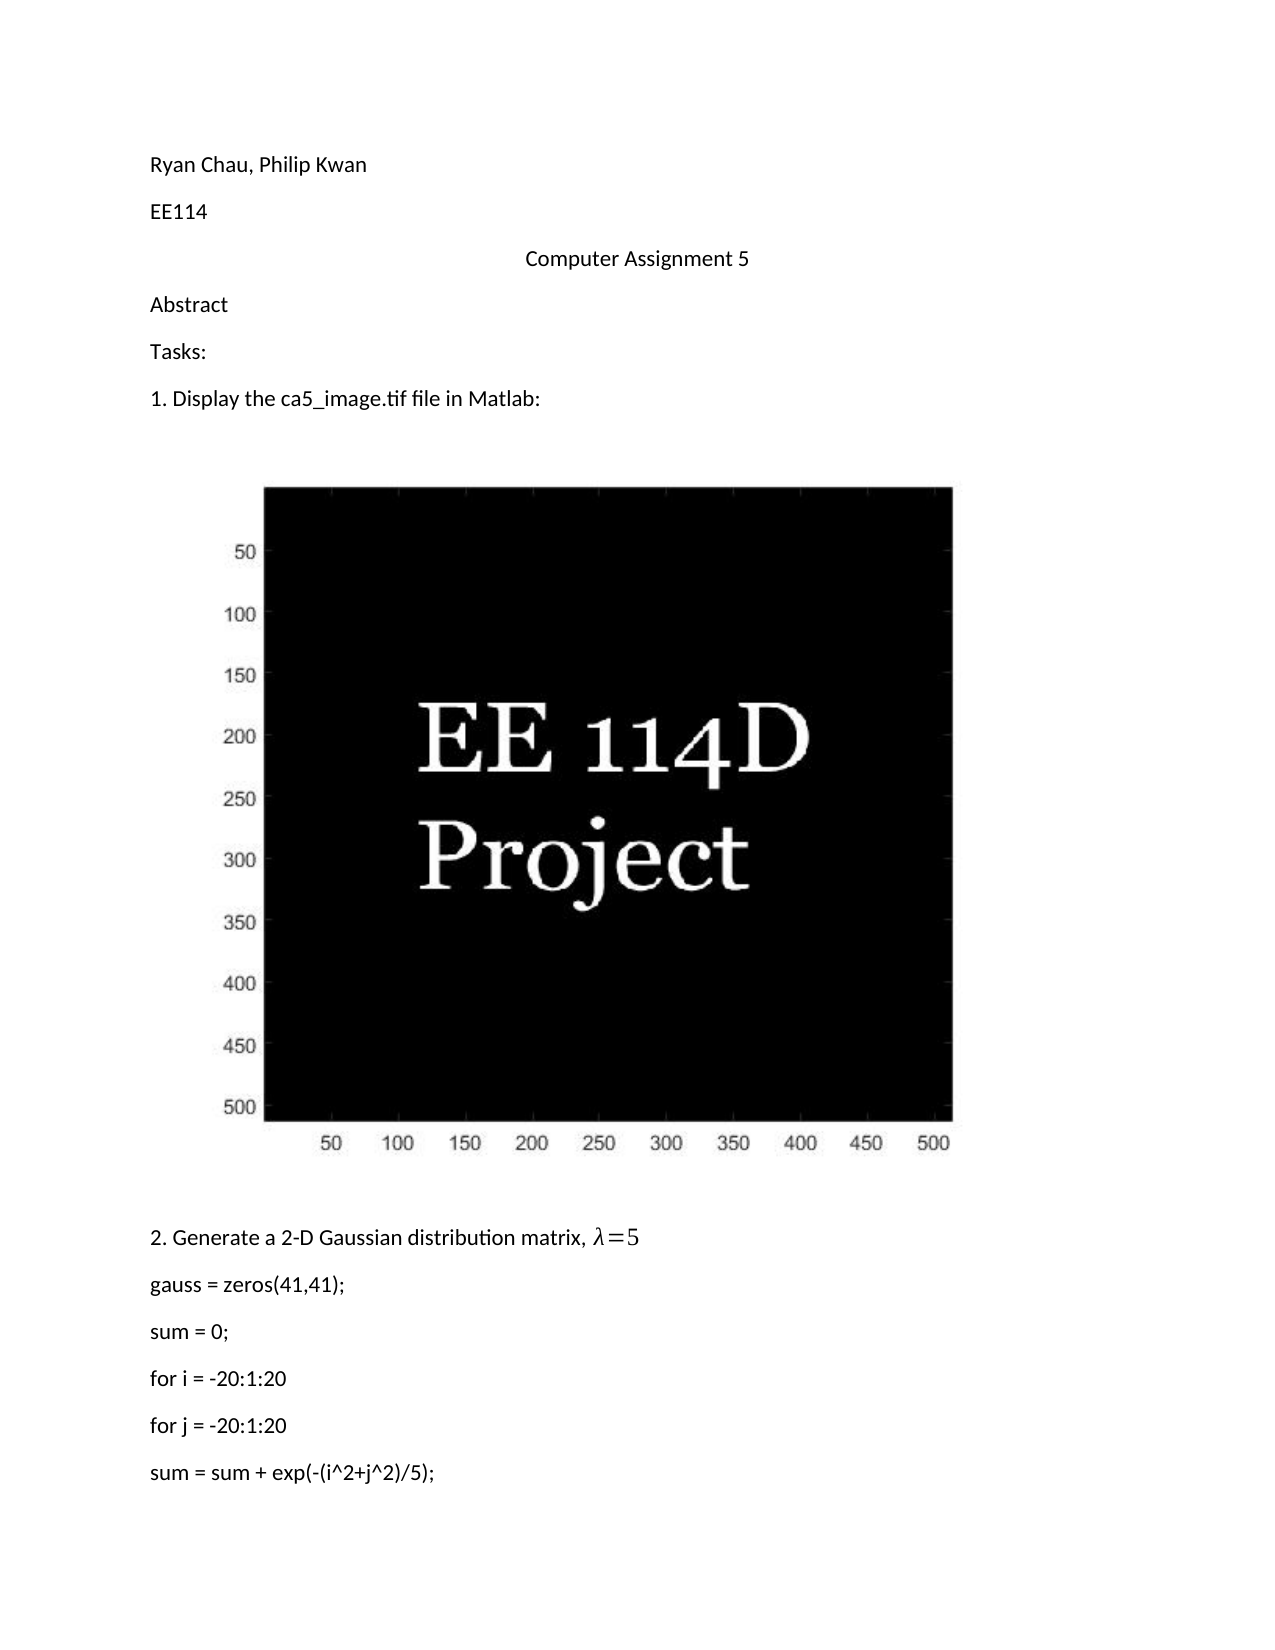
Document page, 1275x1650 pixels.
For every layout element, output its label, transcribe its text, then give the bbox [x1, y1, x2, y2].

text EE114 [150, 197, 1125, 225]
text 1. Display the ca5_image.tif file in Matlab: [150, 384, 1125, 412]
text sum = 0; [150, 1317, 1125, 1345]
text Tasks: [150, 337, 1125, 366]
text Computer Assignment 5 [150, 244, 1125, 272]
text for i = -20:1:20 [150, 1364, 1125, 1392]
text for j = -20:1:20 [150, 1411, 1125, 1439]
text sum = sum + exp(-(i^2+j^2)/5); [150, 1458, 1125, 1486]
text gauss = zeros(41,41); [150, 1270, 1125, 1298]
picture [150, 431, 1036, 1205]
text Abstract [150, 291, 1125, 319]
text 2. Generate a 2-D Gaussian distribution matrix, [150, 1223, 1125, 1252]
text Ryan Chau, Philip Kwan [150, 150, 1125, 178]
